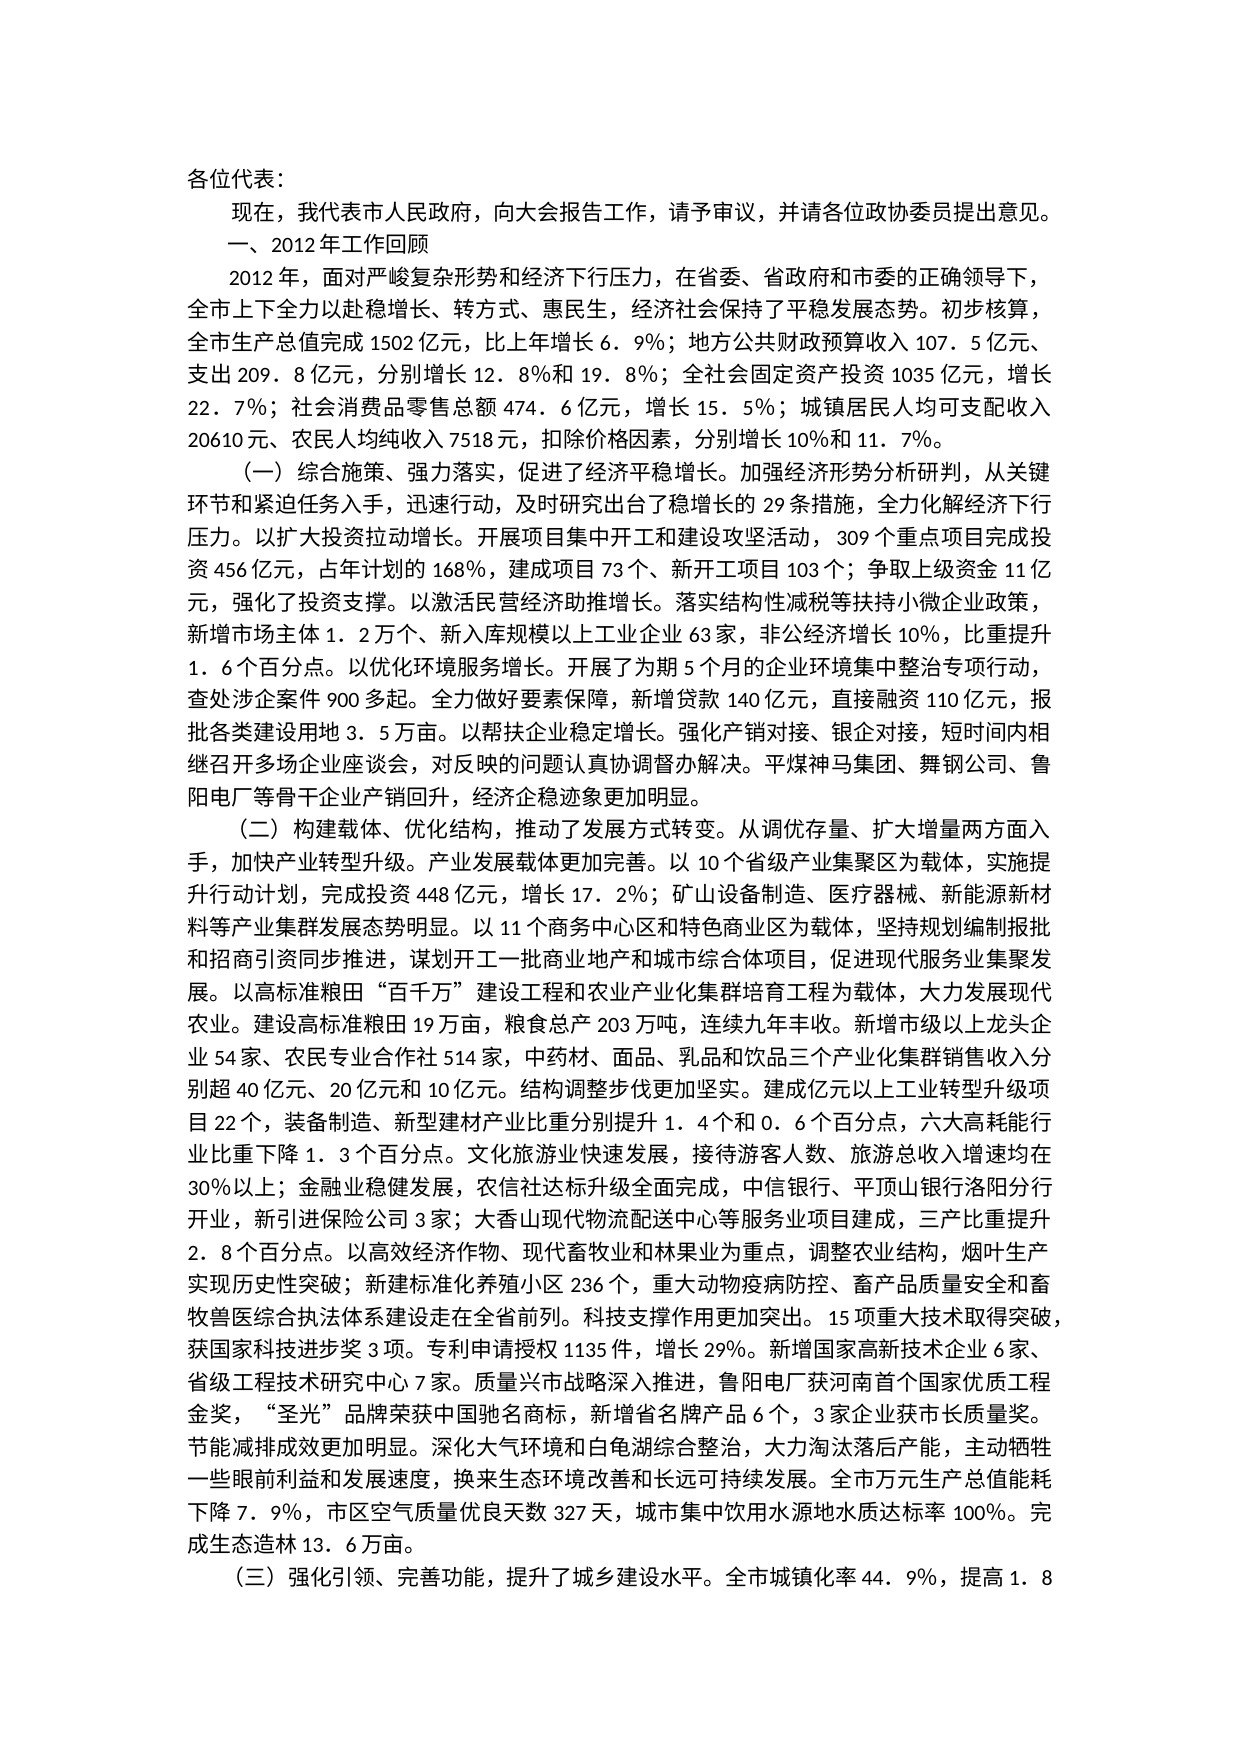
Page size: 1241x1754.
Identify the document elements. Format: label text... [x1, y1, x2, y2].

text （一）综合施策、强力落实，促进了经济平稳增长。加强经济形势分析研判，从关键环节和紧迫任务入手，迅速行动，及时研究出台了稳增长的29条措施，全力化解经济下行压力。以扩大投资拉动增长。开展项目集中开工和建设攻坚活动，309个重点项目完成投资456亿元，占年计划的168％，建成项目73个、新开工项目103个；争取上级资金11亿元，强化了投资支撑。以激活民营经济助推增长。落实结构性减税等扶持小微企业政策，新增市场主体1．2万个、新入库规模以上工业企业63家，非公经济增长10％，比重提升1．6个百分点。以优化环境服务增长。开展了为期5个月的企业环境集中整治专项行动，查处涉企案件900多起。全力做好要素保障，新增贷款140亿元，直接融资110亿元，报批各类建设用地3．5万亩。以帮扶企业稳定增长。强化产销对接、银企对接，短时间内相继召开多场企业座谈会，对反映的问题认真协调督办解决。平煤神马集团、舞钢公司、鲁阳电厂等骨干企业产销回升，经济企稳迹象更加明显。 [187, 454, 1053, 812]
text 现在，我代表市人民政府，向大会报告工作，请予审议，并请各位政协委员提出意见。 [187, 194, 1053, 227]
text 一、2012年工作回顾 [187, 227, 1053, 259]
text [187, 1559, 1053, 1592]
text 各位代表： [187, 162, 1053, 194]
text （二）构建载体、优化结构，推动了发展方式转变。从调优存量、扩大增量两方面入手，加快产业转型升级。产业发展载体更加完善。以10个省级产业集聚区为载体，实施提升行动计划，完成投资448亿元，增长17．2％；矿山设备制造、医疗器械、新能源新材料等产业集群发展态势明显。以11个商务中心区和特色商业区为载体，坚持规划编制报批和招商引资同步推进，谋划开工一批商业地产和城市综合体项目，促进现代服务业集聚发展。以高标准粮田“百千万”建设工程和农业产业化集群培育工程为载体，大力发展现代农业。建设高标准粮田19万亩，粮食总产203万吨，连续九年丰收。新增市级以上龙头企业54家、农民专业合作社514家，中药材、面品、乳品和饮品三个产业化集群销售收入分别超40亿元、20亿元和10亿元。结构调整步伐更加坚实。建成亿元以上工业转型升级项目22个，装备制造、新型建材产业比重分别提升1．4个和0．6个百分点，六大高耗能行业比重下降1．3个百分点。文化旅游业快速发展，接待游客人数、旅游总收入增速均在30％以上；金融业稳健发展，农信社达标升级全面完成，中信银行、平顶山银行洛阳分行开业，新引进保险公司3家；大香山现代物流配送中心等服务业项目建成，三产比重提升2．8个百分点。以高效经济作物、现代畜牧业和林果业为重点，调整农业结构，烟叶生产实现历史性突破；新建标准化养殖小区236个，重大动物疫病防控、畜产品质量安全和畜牧兽医综合执法体系建设走在全省前列。科技支撑作用更加突出。15项重大技术取得突破，获国家科技进步奖3项。专利申请授权1135件，增长29％。新增国家高新技术企业6家、省级工程技术研究中心7家。质量兴市战略深入推进，鲁阳电厂获河南首个国家优质工程金奖，“圣光”品牌荣获中国驰名商标，新增省名牌产品6个，3家企业获市长质量奖。节能减排成效更加明显。深化大气环境和白龟湖综合整治，大力淘汰落后产能，主动牺牲一些眼前利益和发展速度，换来生态环境改善和长远可持续发展。全市万元生产总值能耗下降7．9％，市区空气质量优良天数327天，城市集中饮用水源地水质达标率100％。完成生态造林13．6万亩。 [187, 812, 1053, 1559]
text 2012年，面对严峻复杂形势和经济下行压力，在省委、省政府和市委的正确领导下，全市上下全力以赴稳增长、转方式、惠民生，经济社会保持了平稳发展态势。初步核算，全市生产总值完成1502亿元，比上年增长6．9％；地方公共财政预算收入107．5亿元、支出209．8亿元，分别增长12．8％和19．8％；全社会固定资产投资1035亿元，增长22．7％；社会消费品零售总额474．6亿元，增长15．5％；城镇居民人均可支配收入20610元、农民人均纯收入7518元，扣除价格因素，分别增长10％和11．7％。 [187, 259, 1053, 454]
